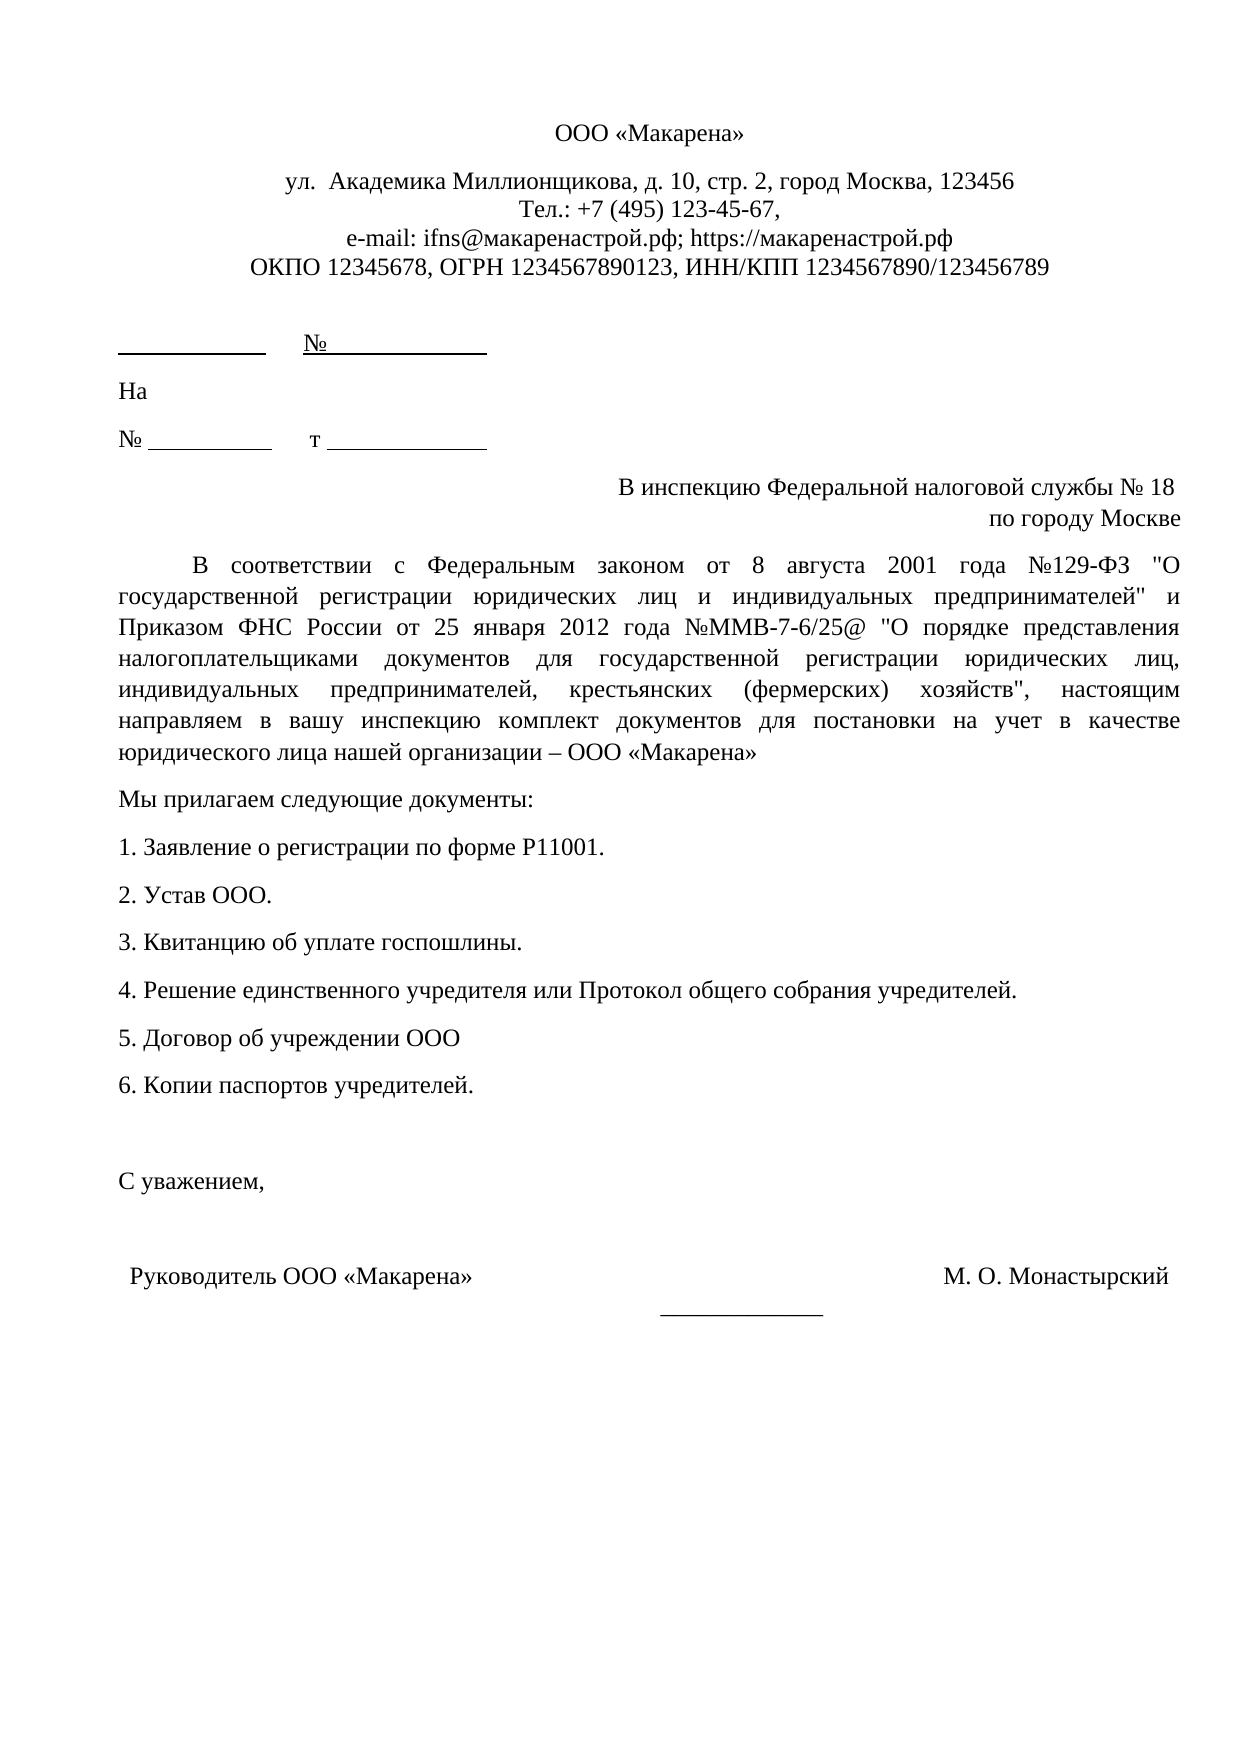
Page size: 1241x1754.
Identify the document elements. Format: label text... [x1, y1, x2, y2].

text 4. Решение единственного учредителя или Протокол общего собрания учредителей. [118, 975, 1181, 1004]
text № т [118, 424, 1181, 453]
text ООО «Макарена» [118, 118, 1181, 147]
table_header Руководитель ООО «Макарена» [118, 1261, 649, 1319]
table_header М. О. Монастырский _____________ [649, 1261, 1180, 1319]
text Мы прилагаем следующие документы: [118, 784, 1181, 813]
text В инспекцию Федеральной налоговой службы № 18 по городу Москве [118, 472, 1181, 531]
text 5. Договор об учреждении ООО [118, 1023, 1181, 1052]
text 1. Заявление о регистрации по форме Р11001. [118, 832, 1181, 861]
text 6. Копии паспортов учредителей. [118, 1071, 1181, 1099]
text С уважением, [118, 1166, 1181, 1195]
text № [118, 328, 1181, 357]
text В соответствии с Федеральным законом от 8 августа 2001 года №129-ФЗ "О государственной регистрации юридических лиц и индивидуальных предпринимателей" и Приказом ФНС России от 25 января 2012 года №ММВ-7-6/25@ "О порядке представления налогоплательщиками документов для государственной регистрации юридических лиц, индивидуальных предпринимателей, крестьянских (фермерских) хозяйств", настоящим направляем в вашу инспекцию комплект документов для постановки на учет в качестве юридического лица нашей организации – ООО «Макарена» [118, 550, 1181, 765]
text 2. Устав ООО. [118, 880, 1181, 908]
text На [118, 376, 1181, 405]
text ул. Академика Миллионщикова, д. 10, стр. 2, город Москва, 123456 Тел.: +7 (495) 123-45-67, e-mail: ifns@макаренастрой.рф; https://макаренастрой.рф ОКПО 12345678, ОГРН 1234567890123, ИНН/КПП 1234567890/123456789 [118, 166, 1181, 281]
text 3. Квитанцию об уплате госпошлины. [118, 927, 1181, 956]
